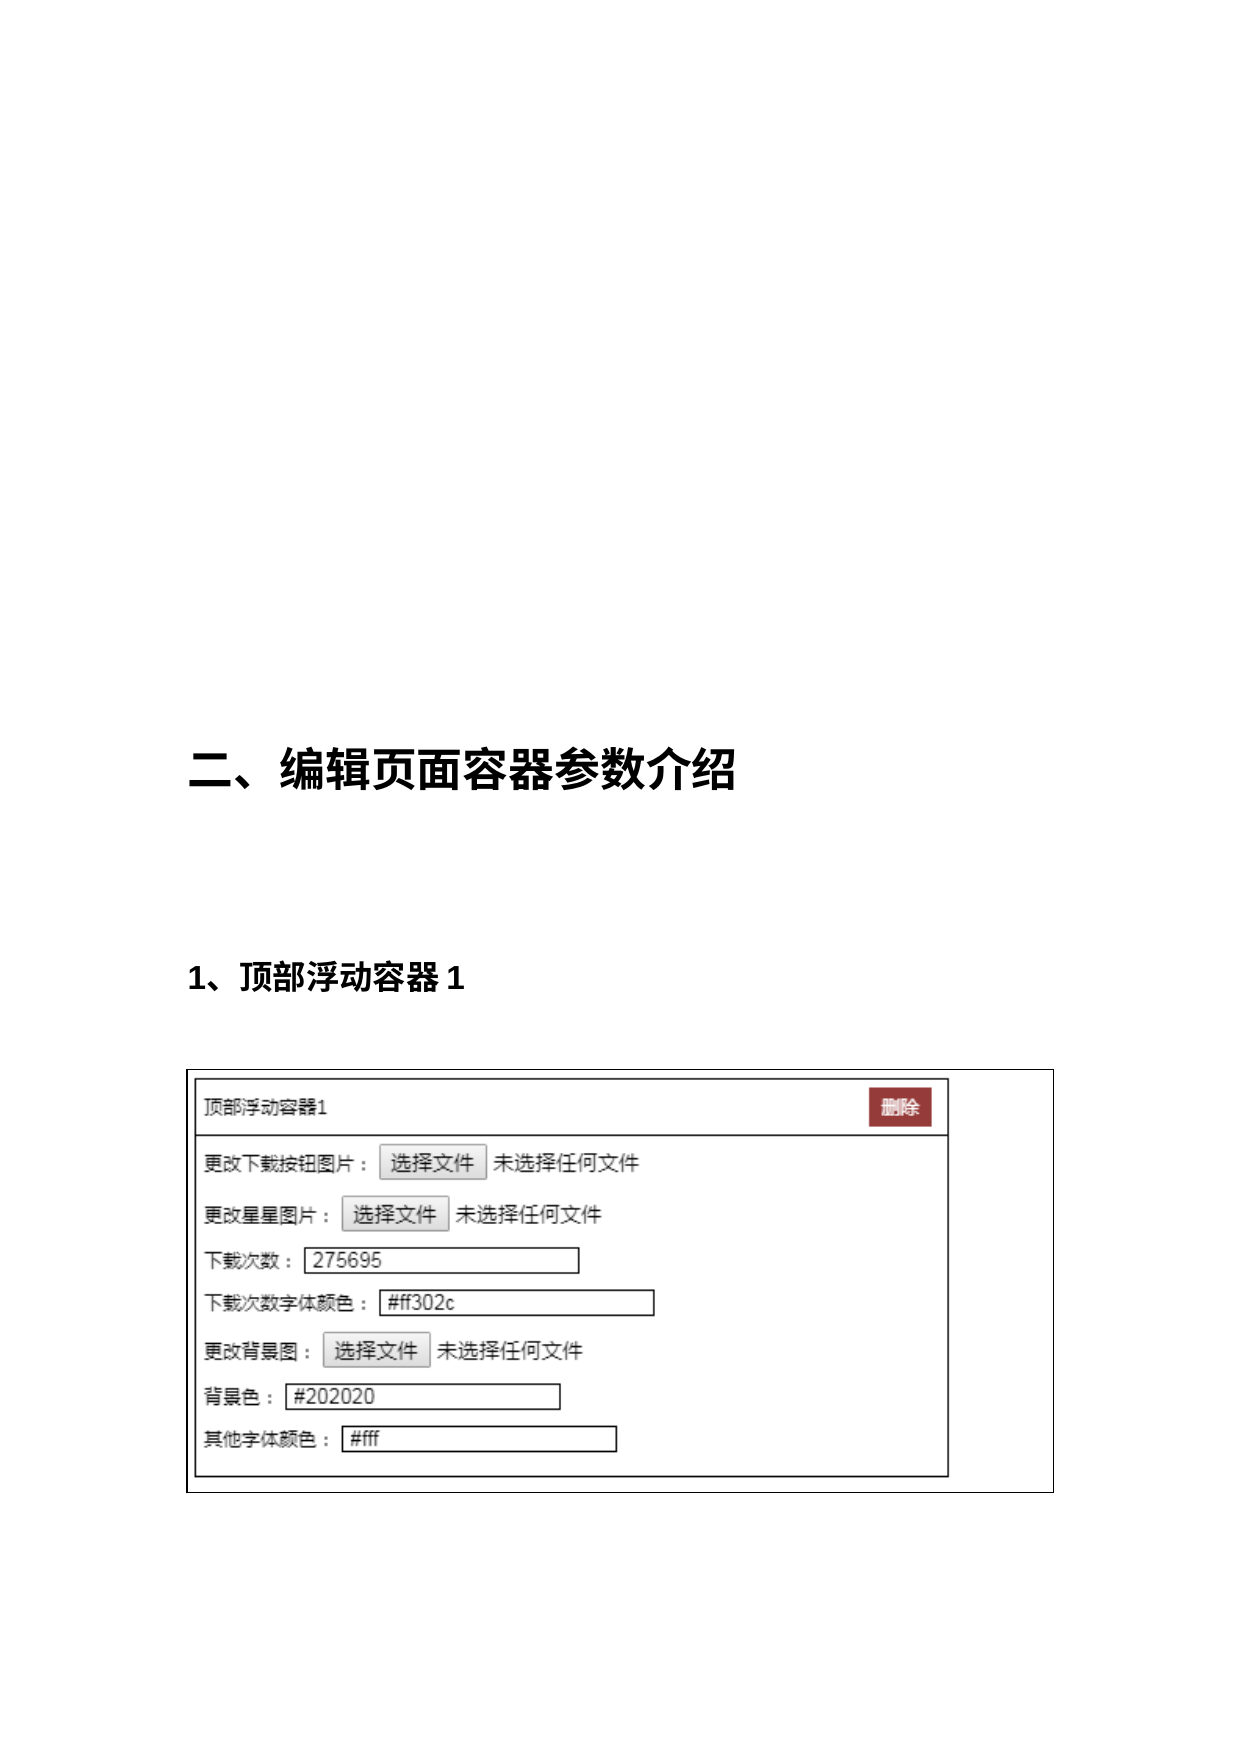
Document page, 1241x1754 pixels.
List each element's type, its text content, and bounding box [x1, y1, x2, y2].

picture [188, 1070, 957, 1487]
subtitle 顶部浮动容器1 [187, 942, 1053, 1007]
subtitle 编辑页面容器参数介绍 [187, 717, 1053, 815]
